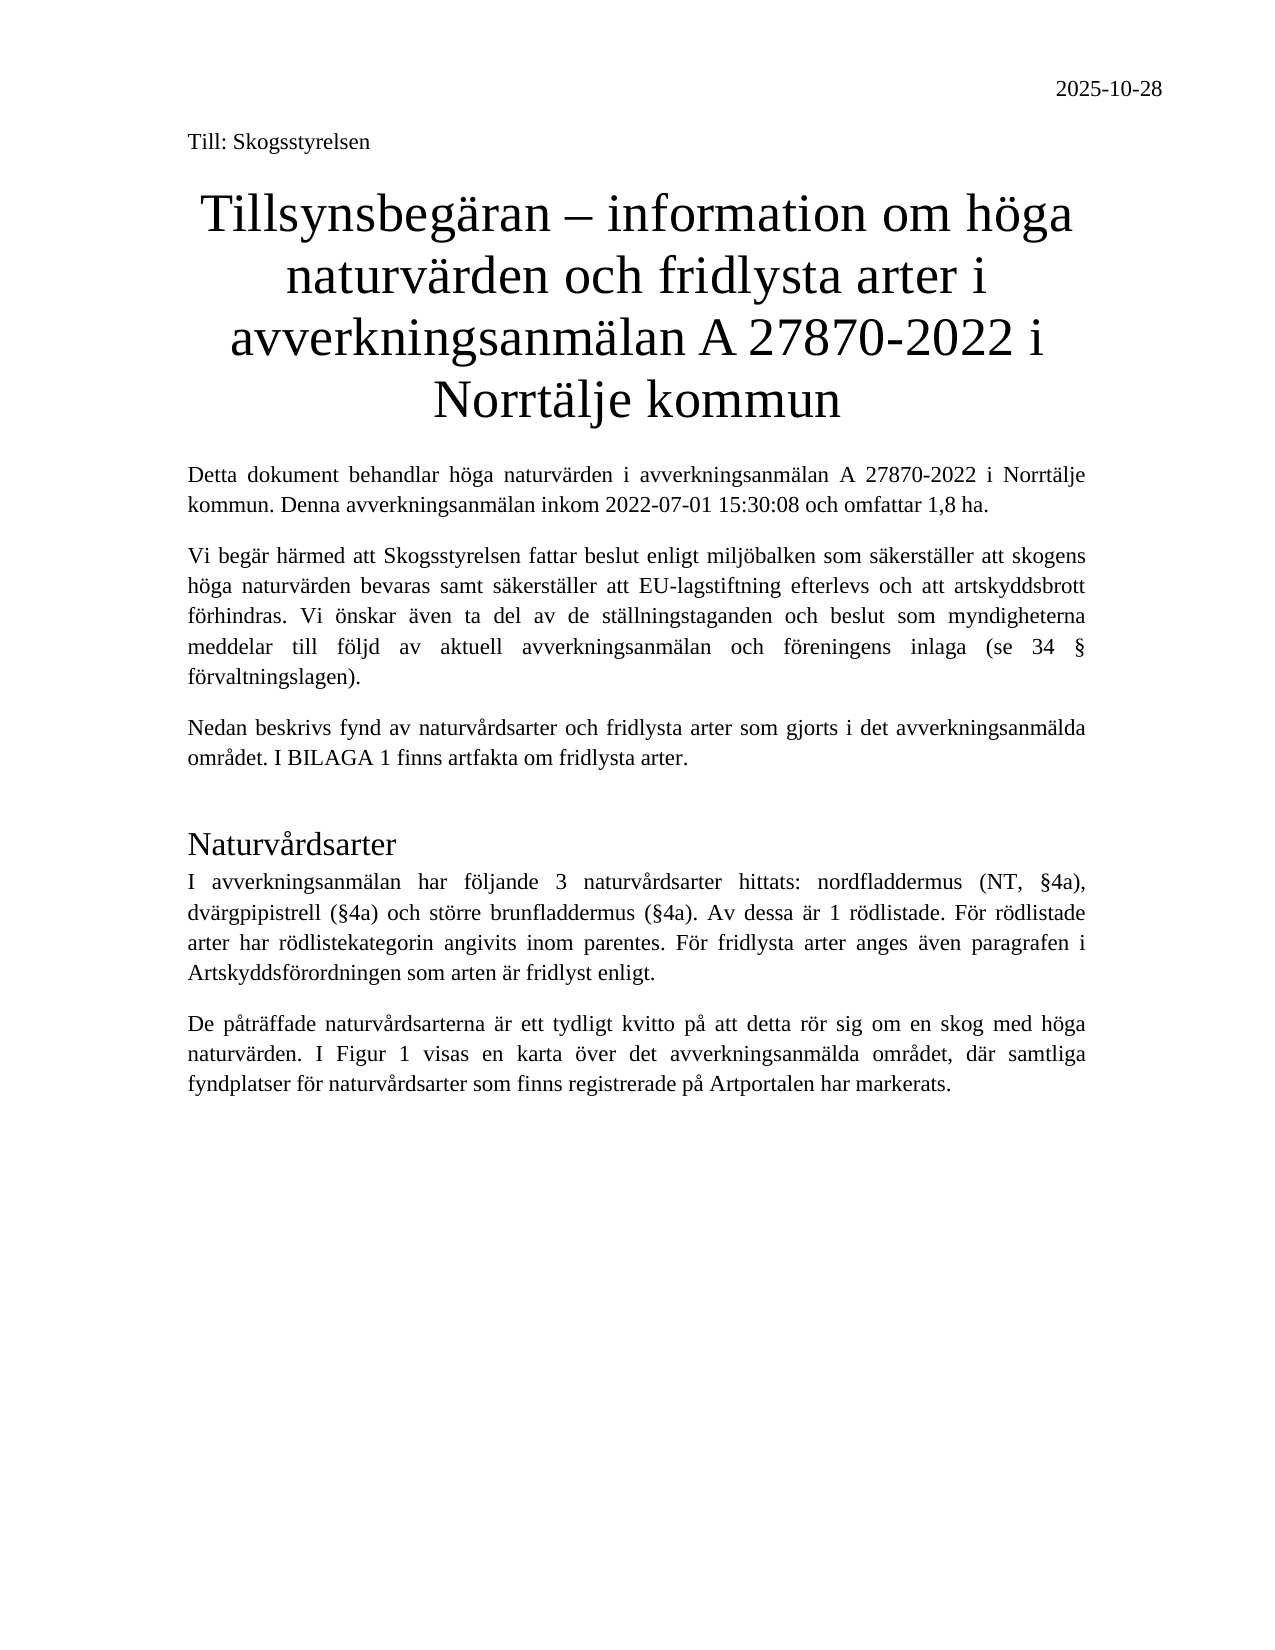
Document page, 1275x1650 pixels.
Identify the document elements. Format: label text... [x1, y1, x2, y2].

subtitle Naturvårdsarter [187, 824, 1087, 863]
text Nedan beskrivs fynd av naturvårdsarter och fridlysta arter som gjorts i det avverkningsanmälda området. I BILAGA 1 finns artfakta om fridlysta arter. [187, 714, 1087, 771]
text Detta dokument behandlar höga naturvärden i avverkningsanmälan A 27870-2022 i Norrtälje kommun. Denna avverkningsanmälan inkom 2022-07-01 15:30:08 och omfattar 1,8 ha. [187, 461, 1087, 517]
text De påträffade naturvårdsarterna är ett tydligt kvitto på att detta rör sig om en skog med höga naturvärden. I Figur 1 visas en karta över det avverkningsanmälda området, där samtliga fyndplatser för naturvårdsarter som finns registrerade på Artportalen har markerats. [187, 1010, 1087, 1097]
text I avverkningsanmälan har följande 3 naturvårdsarter hittats: nordfladdermus (NT, §4a), dvärgpipistrell (§4a) och större brunfladdermus (§4a). Av dessa är 1 rödlistade. För rödlistade arter har rödlistekategorin angivits inom parentes. För fridlysta arter anges även paragrafen i Artskyddsförordningen som arten är fridlyst enligt. [187, 868, 1087, 985]
text Vi begär härmed att Skogsstyrelsen fattar beslut enligt miljöbalken som säkerställer att skogens höga naturvärden bevaras samt säkerställer att EU-lagstiftning efterlevs och att artskyddsbrott förhindras. Vi önskar även ta del av de ställningstaganden och beslut som myndigheterna meddelar till följd av aktuell avverkningsanmälan och föreningens inlaga (se 34 § förvaltningslagen). [187, 542, 1087, 689]
title Tillsynsbegäran – information om höga naturvärden och fridlysta arter i avverkningsanmälan A 27870-2022 i Norrtälje kommun [187, 180, 1087, 429]
